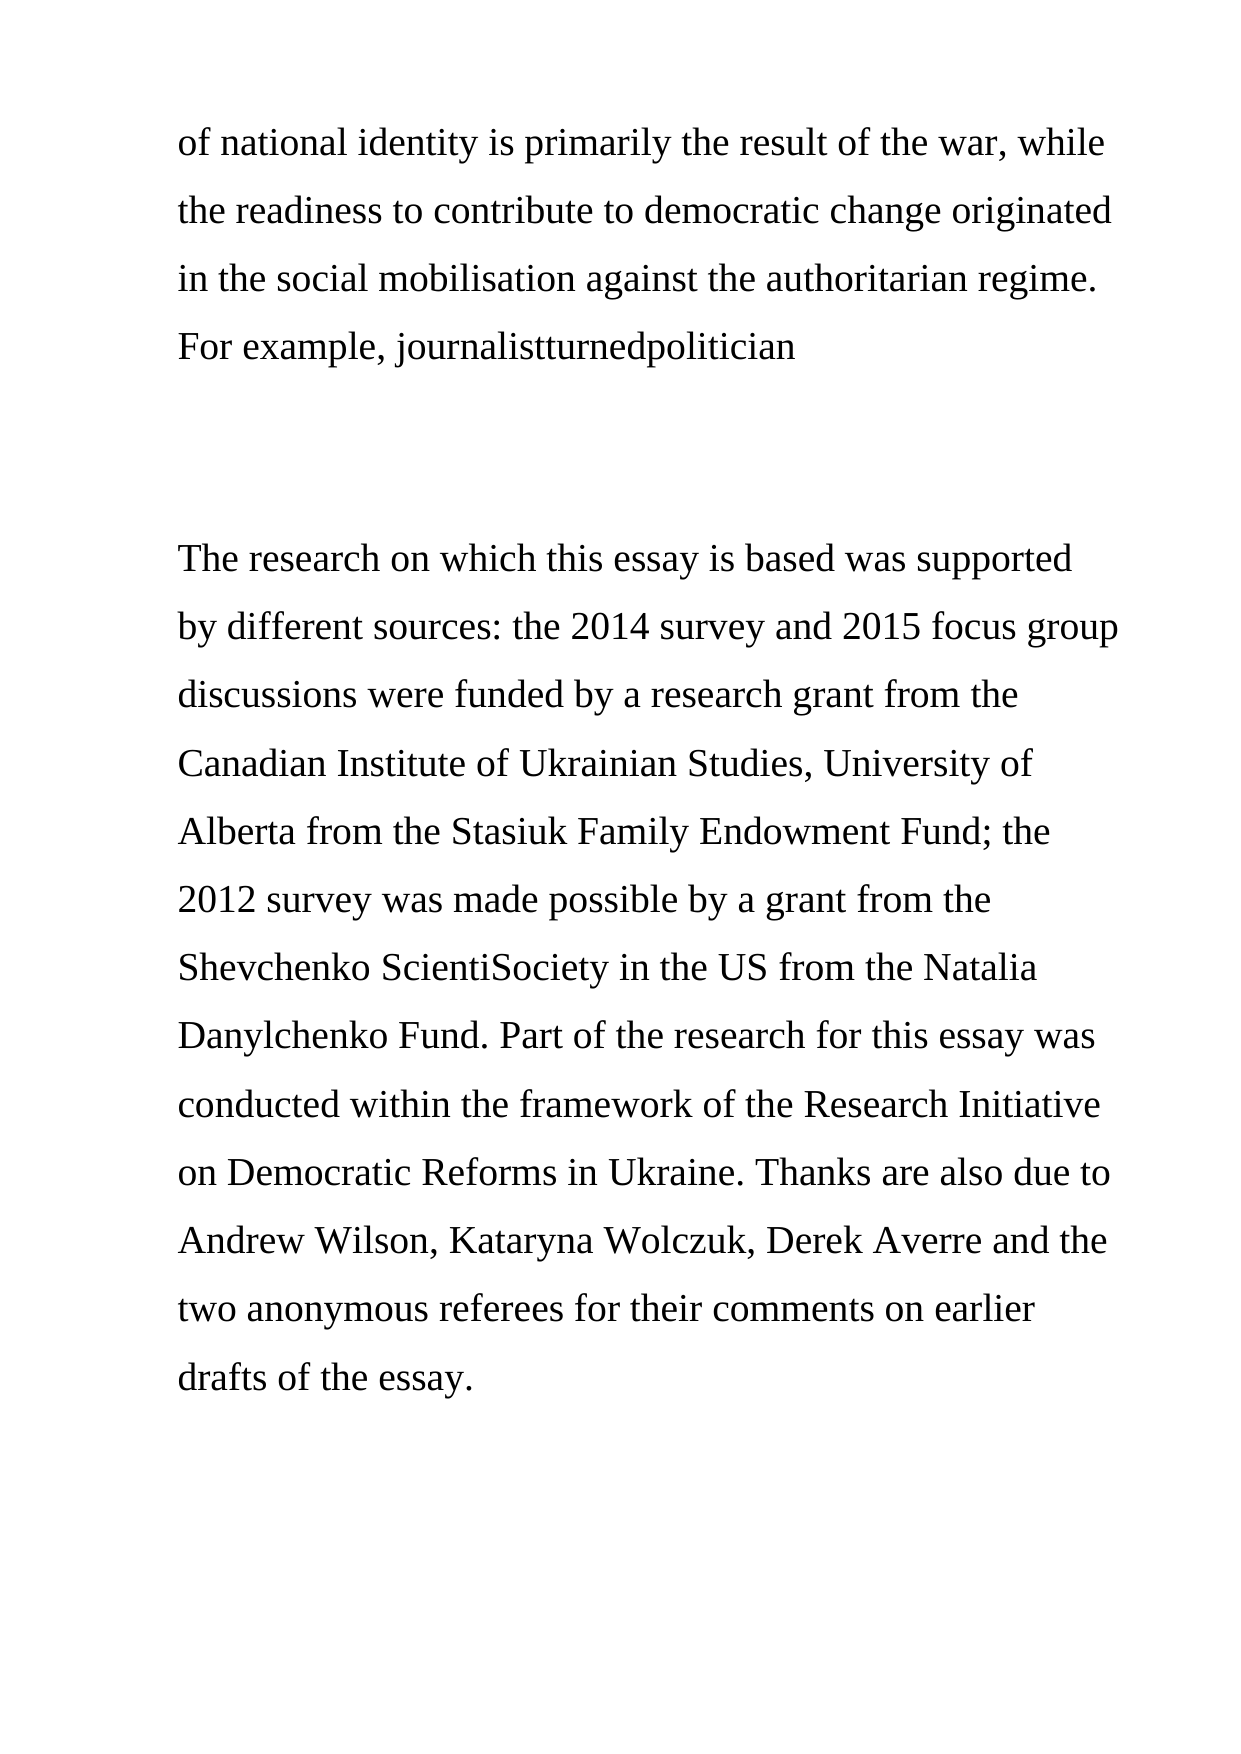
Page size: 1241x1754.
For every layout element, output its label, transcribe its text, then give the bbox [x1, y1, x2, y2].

text The research on which this essay is based was supported by different sources: the 2014 survey and 2015 focus group discussions were funded by a research grant from the Canadian Institute of Ukrainian Studies, University of Alberta from the Stasiuk Family Endowment Fund; the 2012 survey was made possible by a grant from the Shevchenko ScientiSociety in the US from the Natalia Danylchenko Fund. Part of the research for this essay was conducted within the framework of the Research Initiative on Democratic Reforms in Ukraine. Thanks are also due to Andrew Wilson, Kataryna Wolczuk, Derek Averre and the two anonymous referees for their comments on earlier drafts of the essay. [177, 534, 1122, 1398]
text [177, 118, 1122, 368]
